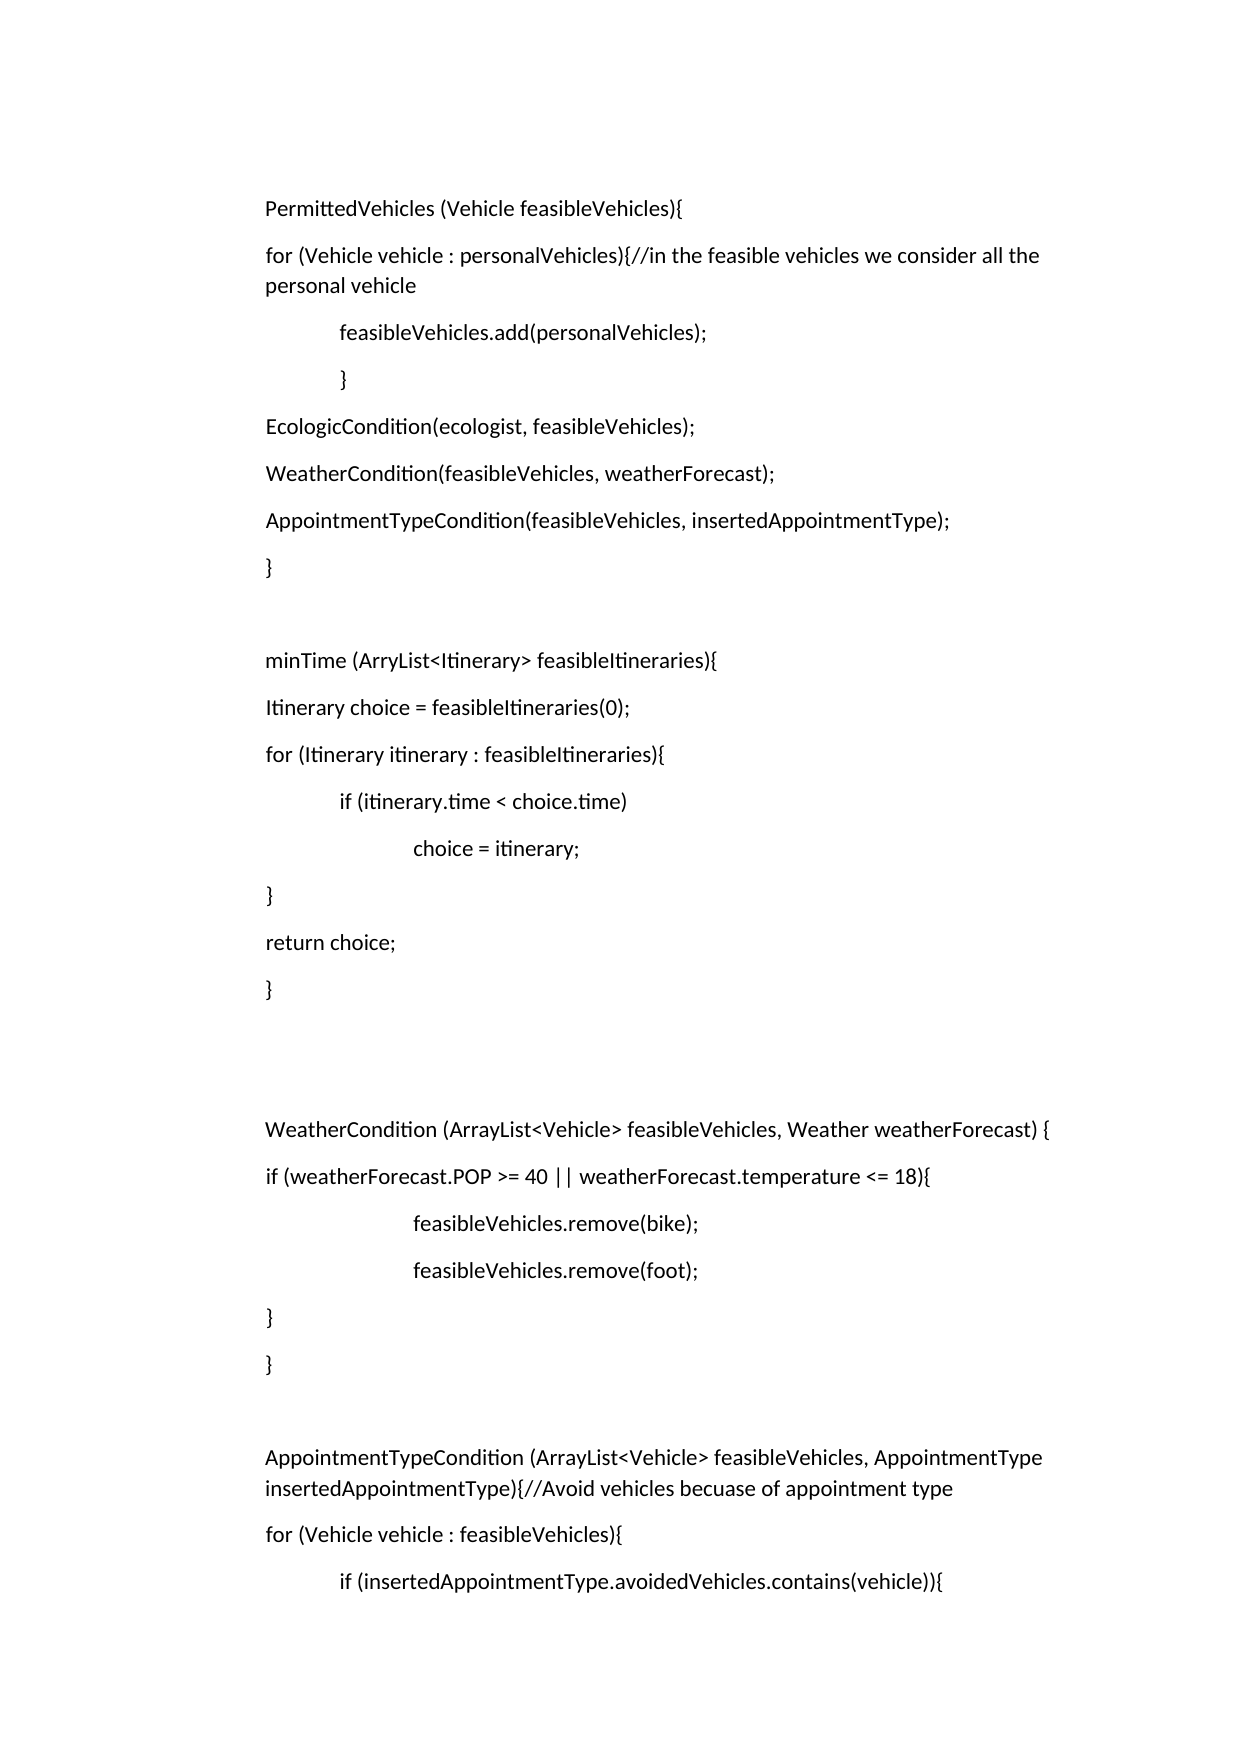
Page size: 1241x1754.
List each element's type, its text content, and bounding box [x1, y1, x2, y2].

text if (itinerary.time < choice.time) [265, 787, 1122, 815]
text WeatherCondition (ArrayList<Vehicle> feasibleVehicles, Weather weatherForecast) { [265, 1115, 1122, 1143]
text feasibleVehicles.add(personalVehicles); [265, 318, 1122, 346]
text for (Itinerary itinerary : feasibleItineraries){ [265, 740, 1122, 768]
text WeatherCondition(feasibleVehicles, weatherForecast); [265, 459, 1122, 487]
text AppointmentTypeCondition(feasibleVehicles, insertedAppointmentType); [265, 506, 1122, 534]
text for (Vehicle vehicle : feasibleVehicles){ [265, 1521, 1122, 1548]
text Itinerary choice = feasibleItineraries(0); [265, 693, 1122, 721]
text AppointmentTypeCondition (ArrayList<Vehicle> feasibleVehicles, AppointmentType insertedAppointmentType){//Avoid vehicles becuase of appointment type [265, 1443, 1122, 1502]
text feasibleVehicles.remove(foot); [265, 1256, 1122, 1284]
text feasibleVehicles.remove(bike); [265, 1209, 1122, 1237]
text PermittedVehicles (Vehicle feasibleVehicles){ [265, 194, 1122, 222]
text return choice; [265, 928, 1122, 956]
text } [265, 365, 1122, 393]
text minTime (ArryList<Itinerary> feasibleItineraries){ [265, 647, 1122, 674]
text } [265, 975, 1122, 1003]
text } [265, 553, 1122, 581]
text choice = itinerary; [265, 834, 1122, 862]
text if (insertedAppointmentType.avoidedVehicles.contains(vehicle)){ [265, 1567, 1122, 1595]
text for (Vehicle vehicle : personalVehicles){//in the feasible vehicles we consider all the personal vehicle [265, 241, 1122, 299]
text } [265, 881, 1122, 909]
text if (weatherForecast.POP >= 40 || weatherForecast.temperature <= 18){ [265, 1162, 1122, 1190]
text } [265, 1303, 1122, 1331]
text EcologicCondition(ecologist, feasibleVehicles); [265, 412, 1122, 440]
text } [265, 1350, 1122, 1378]
